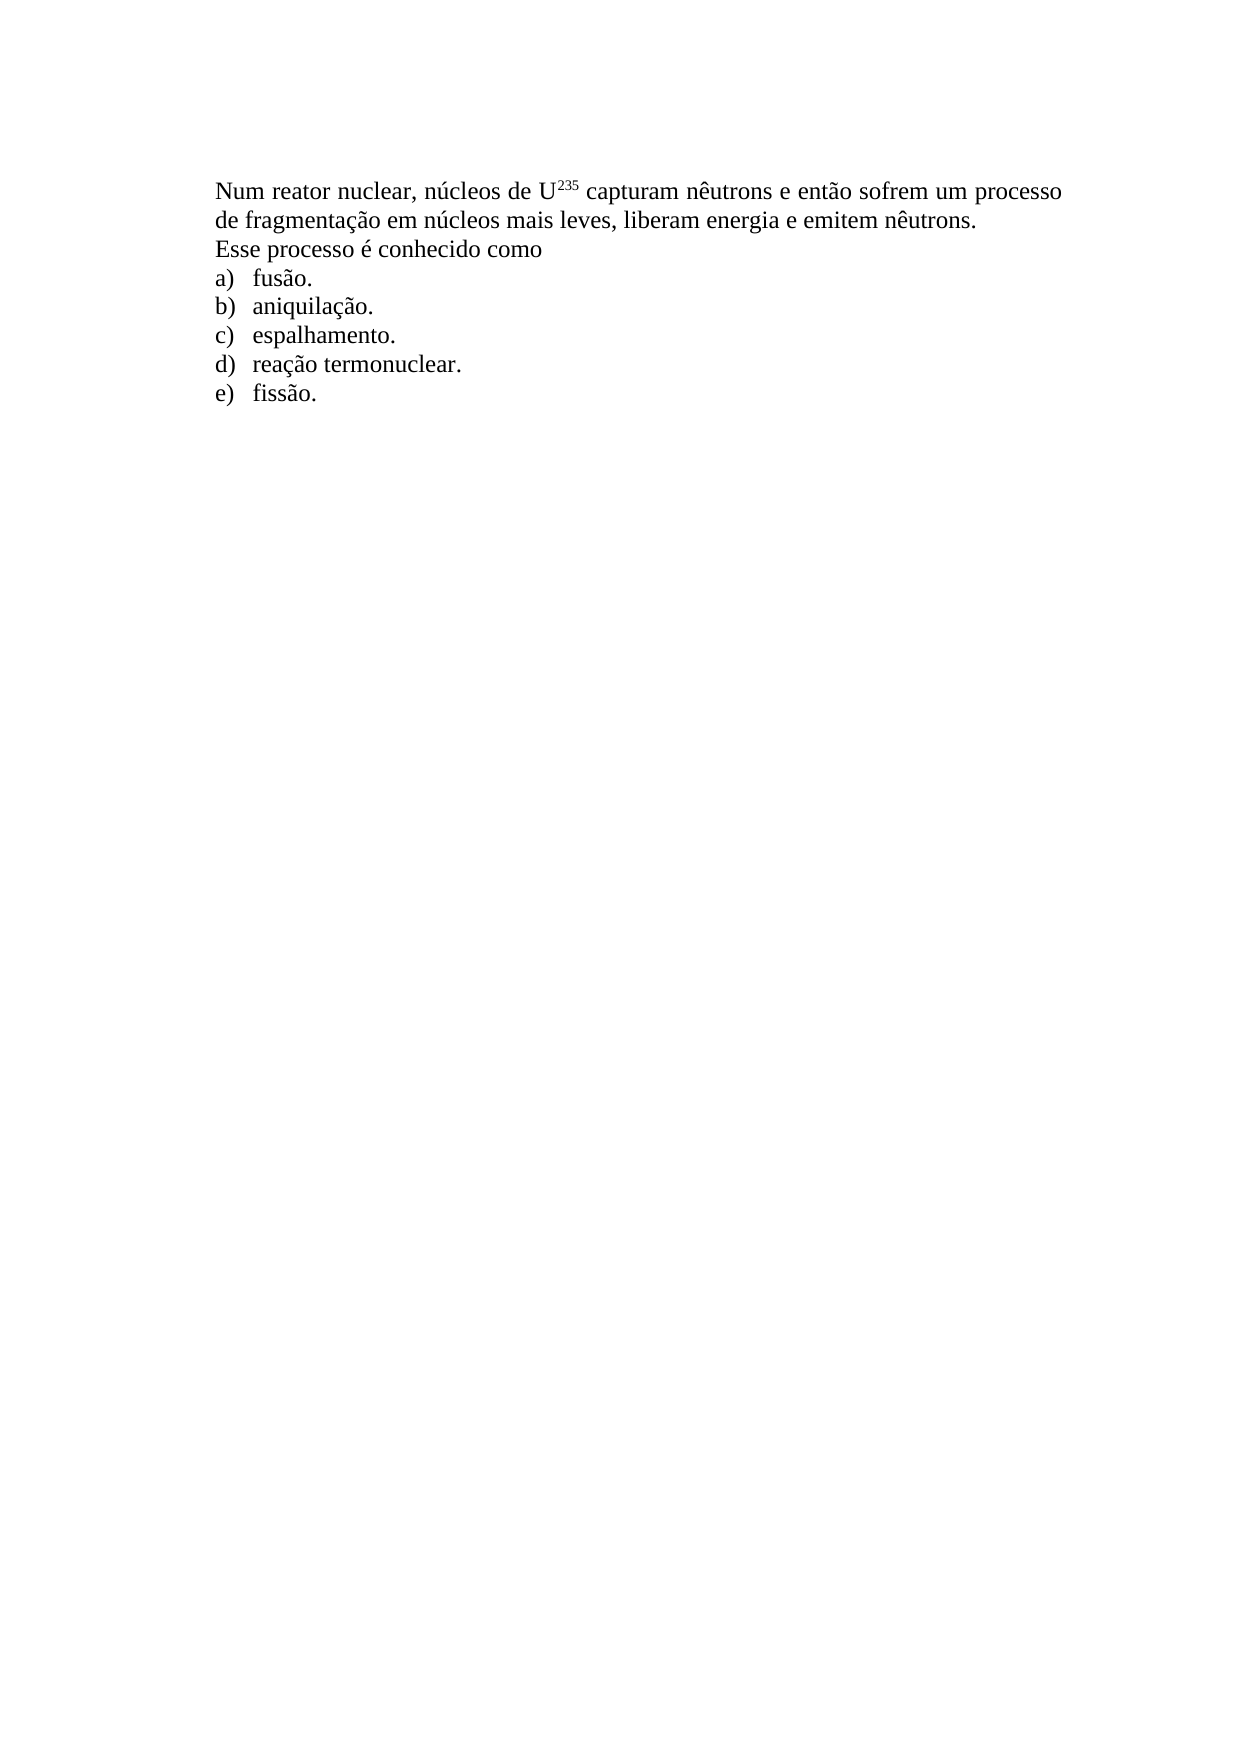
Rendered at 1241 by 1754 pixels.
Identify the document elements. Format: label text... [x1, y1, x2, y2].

text e) fissão. [215, 378, 1063, 406]
text d) reação termonuclear. [215, 349, 1063, 378]
text a) fusão. [215, 263, 1063, 291]
text Num reator nuclear, núcleos de U235 capturam nêutrons e então sofrem um processo de fragmentação em núcleos mais leves, liberam energia e emitem nêutrons. [215, 176, 1063, 234]
text b) aniquilação. [215, 291, 1063, 320]
text Esse processo é conhecido como [215, 234, 1063, 263]
text c) espalhamento. [215, 320, 1063, 349]
